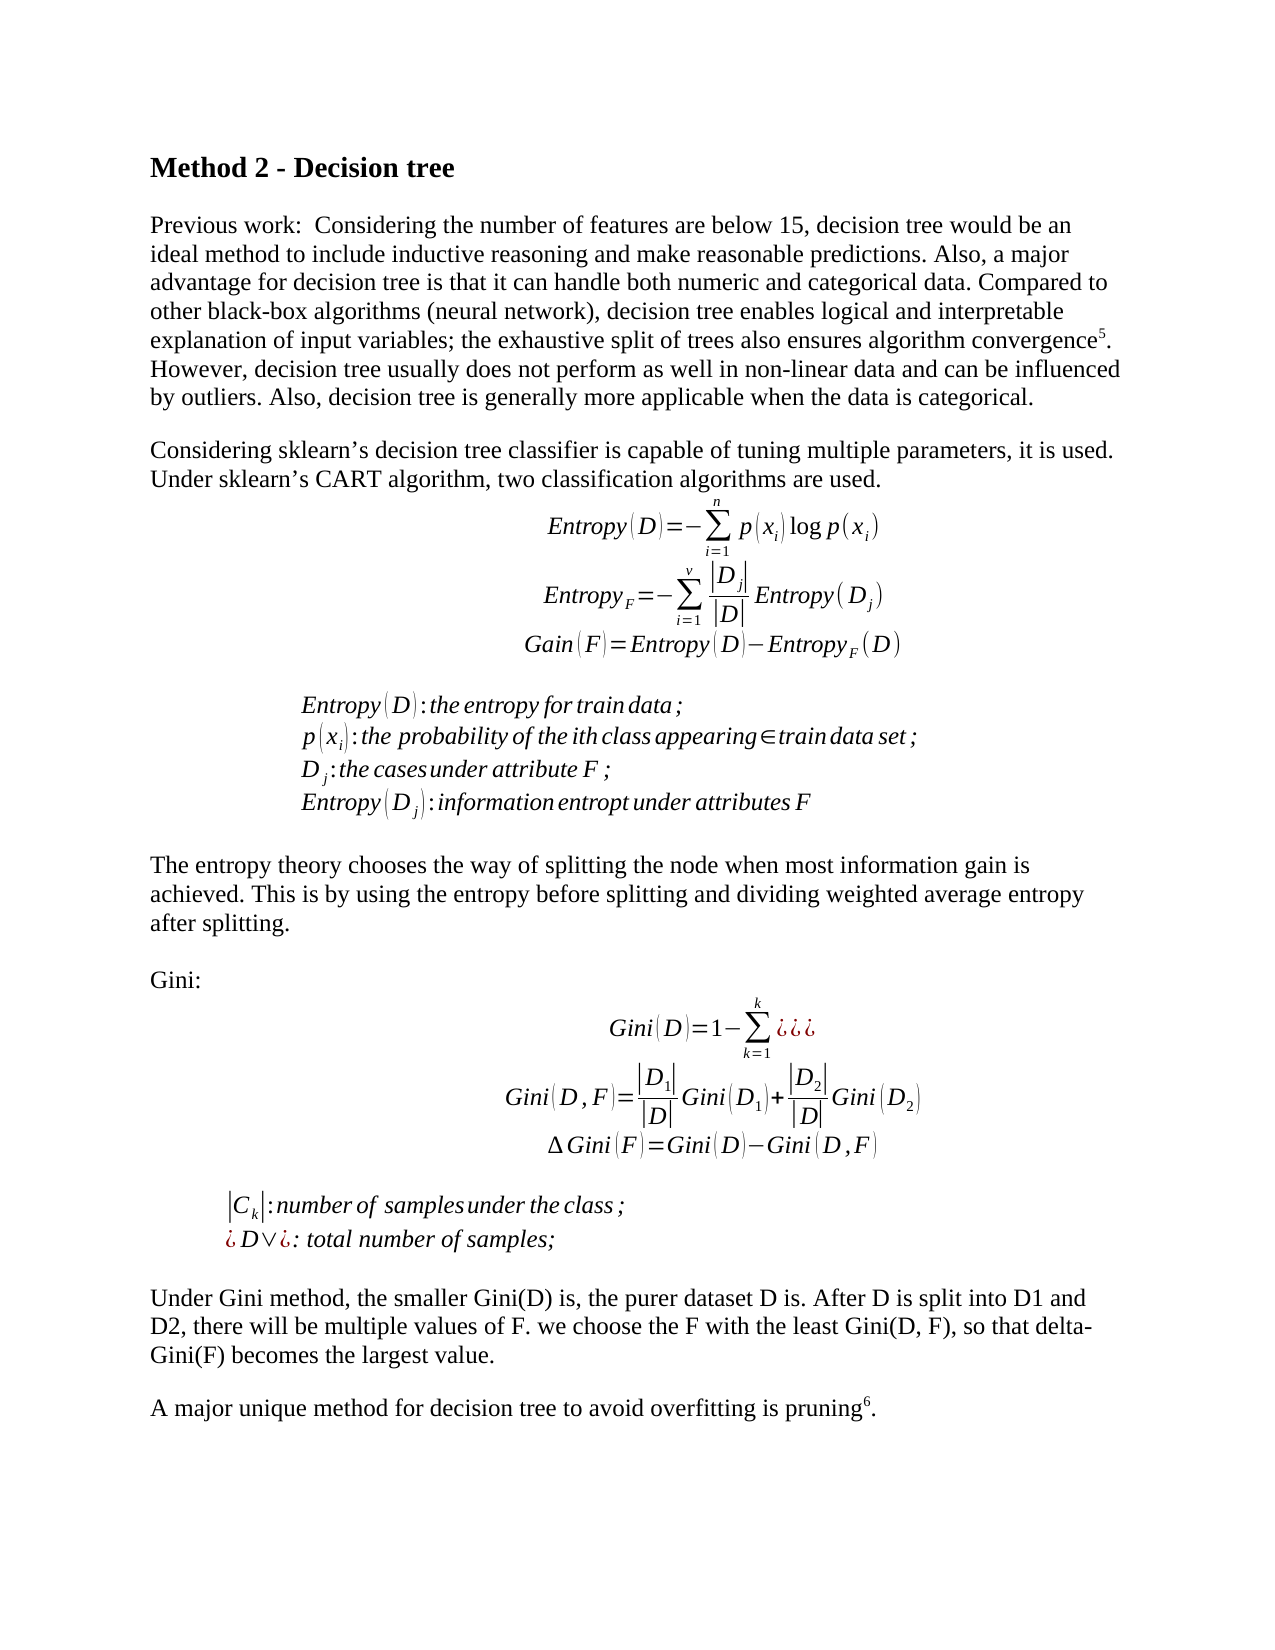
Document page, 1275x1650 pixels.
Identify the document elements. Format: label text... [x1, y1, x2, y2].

text Gini: [150, 966, 1125, 994]
text Method 2 - Decision tree [150, 150, 1125, 183]
text Under Gini method, the smaller Gini(D) is, the purer dataset D is. After D is split into D1 and D2, there will be multiple values of F. we choose the F with the least Gini(D, F), so that delta-Gini(F) becomes the largest value. [150, 1283, 1125, 1369]
text : total number of samples; [225, 1224, 1125, 1254]
text Considering sklearn’s decision tree classifier is capable of tuning multiple parameters, it is used. Under sklearn’s CART algorithm, two classification algorithms are used. [150, 435, 1125, 493]
text The entropy theory chooses the way of splitting the node when most information gain is achieved. This is by using the entropy before splitting and dividing weighted average entropy after splitting. [150, 851, 1125, 937]
text A major unique method for decision tree to avoid overfitting is pruning. [150, 1393, 1125, 1422]
text Previous work: Considering the number of features are below 15, decision tree would be an ideal method to include inductive reasoning and make reasonable predictions. Also, a major advantage for decision tree is that it can handle both numeric and categorical data. Compared to other black-box algorithms (neural network), decision tree enables logical and interpretable explanation of input variables; the exhaustive split of trees also ensures algorithm convergence. [150, 210, 1125, 354]
text However, decision tree usually does not perform as well in non-linear data and can be influenced by outliers. Also, decision tree is generally more applicable when the data is categorical. [150, 354, 1125, 411]
